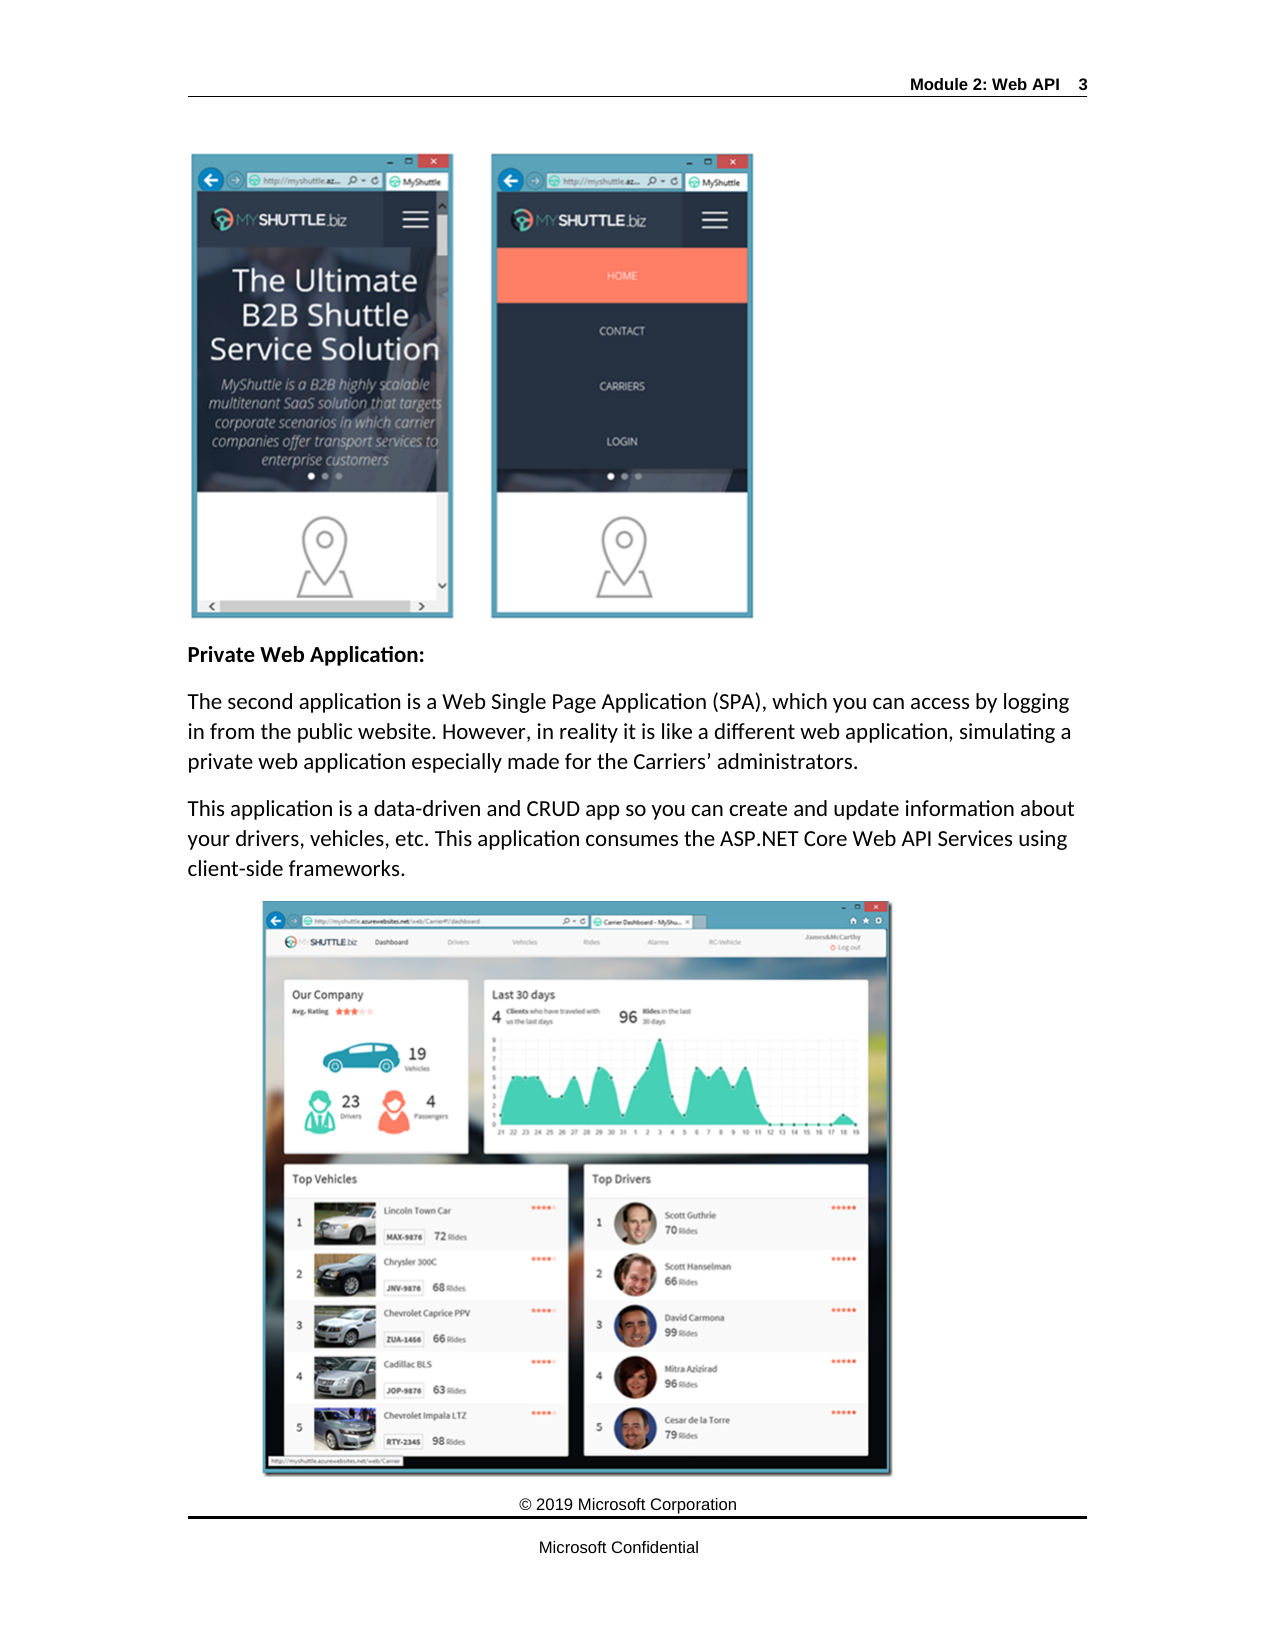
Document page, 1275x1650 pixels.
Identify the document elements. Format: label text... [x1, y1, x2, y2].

picture [262, 901, 893, 1477]
text Private Web Application: [187, 640, 1087, 668]
picture [187, 150, 758, 621]
text The second application is a Web Single Page Application (SPA), which you can access by logging in from the public website. However, in reality it is like a different web application, simulating a private web application especially made for the Carriers’ administrators. [187, 687, 1087, 775]
text This application is a data-driven and CRUD app so you can create and update information about your drivers, vehicles, etc. This application consumes the ASP.NET Core Web API Services using client-side frameworks. [187, 794, 1087, 882]
